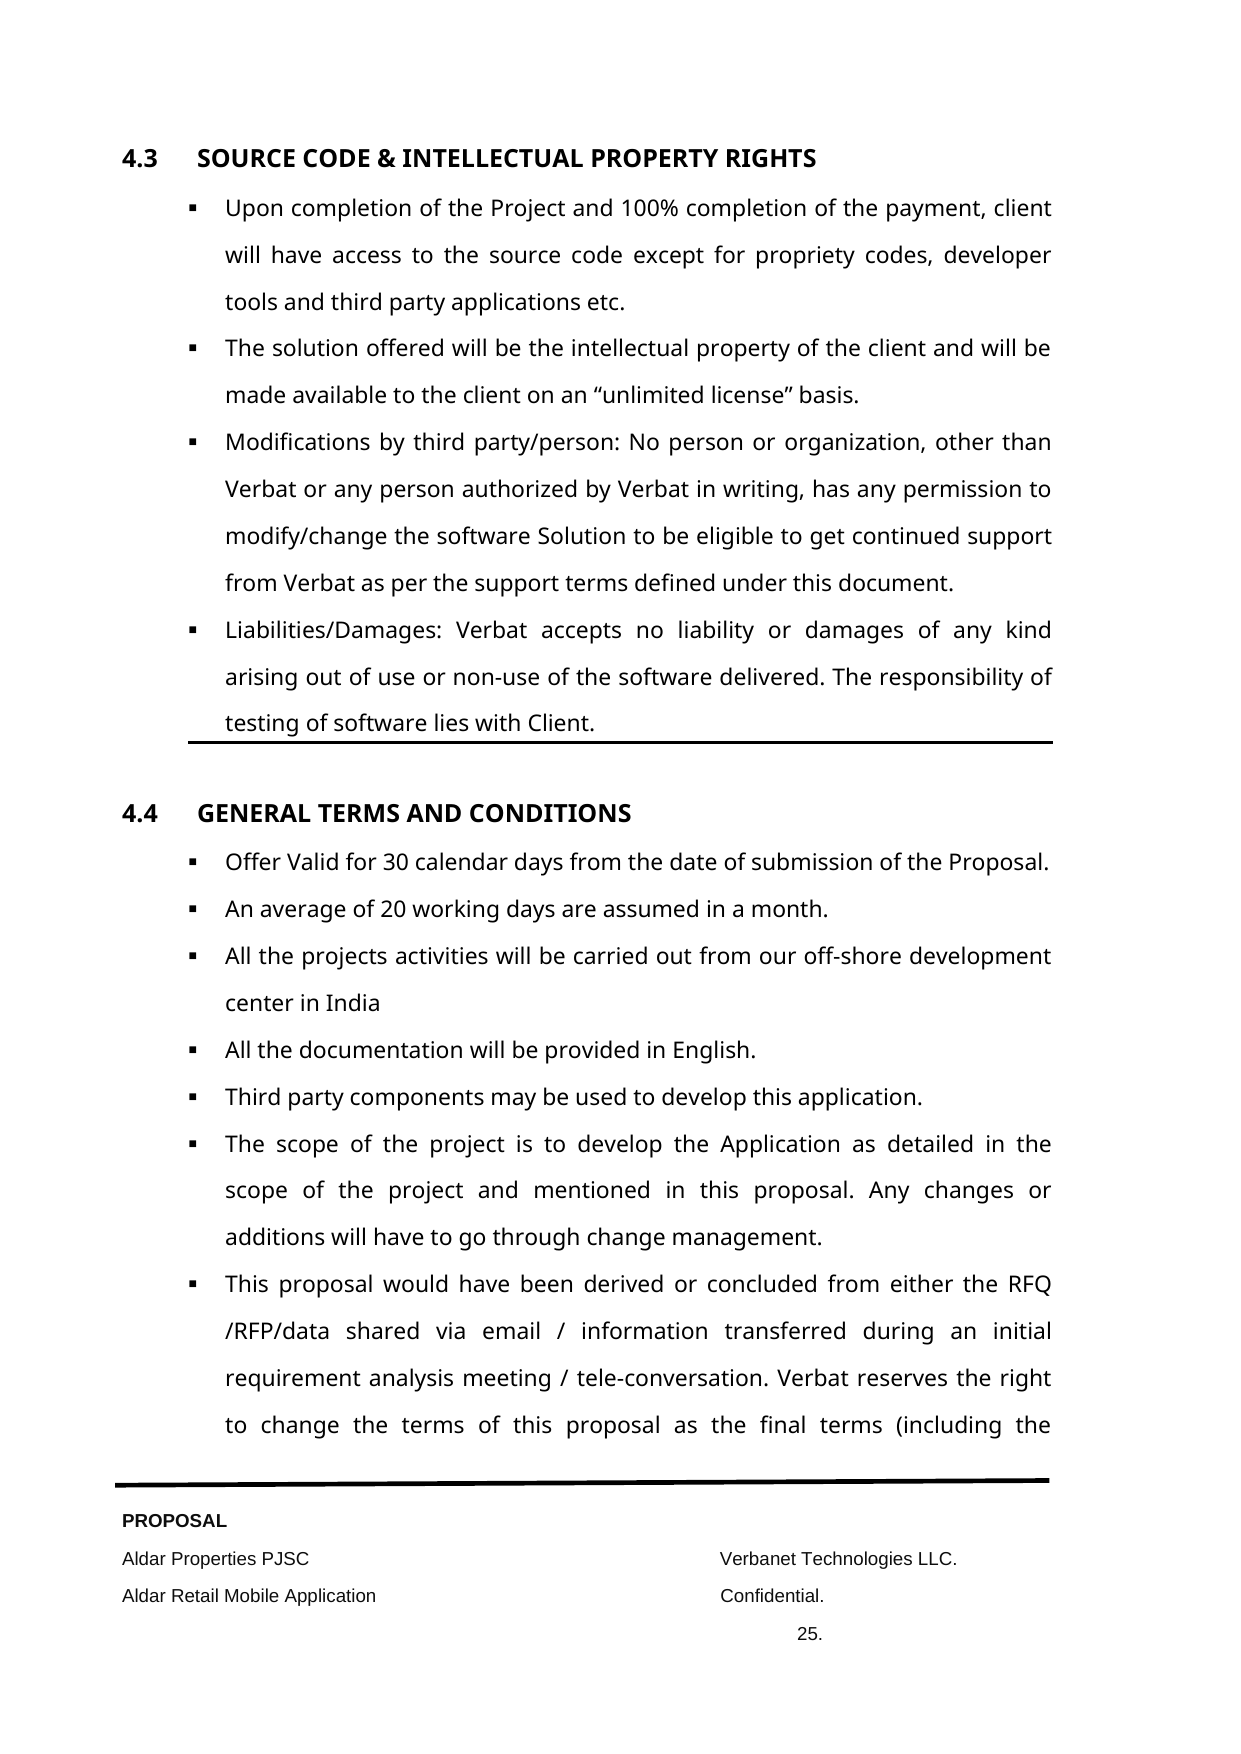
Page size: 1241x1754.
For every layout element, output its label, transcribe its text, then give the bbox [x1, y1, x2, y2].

list Upon completion of the Project and 100% completion of the payment, client will have access to the source code except for propriety codes, developer tools and third party applications etc. [187, 192, 1053, 317]
subtitle GENERAL TERMS AND CONDITIONS [122, 795, 1053, 829]
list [187, 1268, 1053, 1440]
subtitle SOURCE CODE & INTELLECTUAL PROPERTY RIGHTS [122, 141, 1053, 175]
list Modifications by third party/person: No person or organization, other than Verbat or any person authorized by Verbat in writing, has any permission to modify/change the software Solution to be eligible to get continued support from Verbat as per the support terms defined under this document. [187, 426, 1053, 598]
list Liabilities/Damages: Verbat accepts no liability or damages of any kind arising out of use or non-use of the software delivered. The responsibility of testing of software lies with Client. [187, 613, 1053, 744]
list All the projects activities will be carried out from our off-shore development center in India [187, 940, 1053, 1018]
list All the documentation will be provided in English. [187, 1034, 1053, 1065]
list Offer Valid for 30 calendar days from the date of submission of the Proposal. [187, 846, 1053, 878]
list An average of 20 working days are assumed in a month. [187, 893, 1053, 924]
list Third party components may be used to develop this application. [187, 1081, 1053, 1112]
list The solution offered will be the intellectual property of the client and will be made available to the client on an “unlimited license” basis. [187, 332, 1053, 410]
list The scope of the project is to develop the Application as detailed in the scope of the project and mentioned in this proposal. Any changes or additions will have to go through change management. [187, 1128, 1053, 1253]
